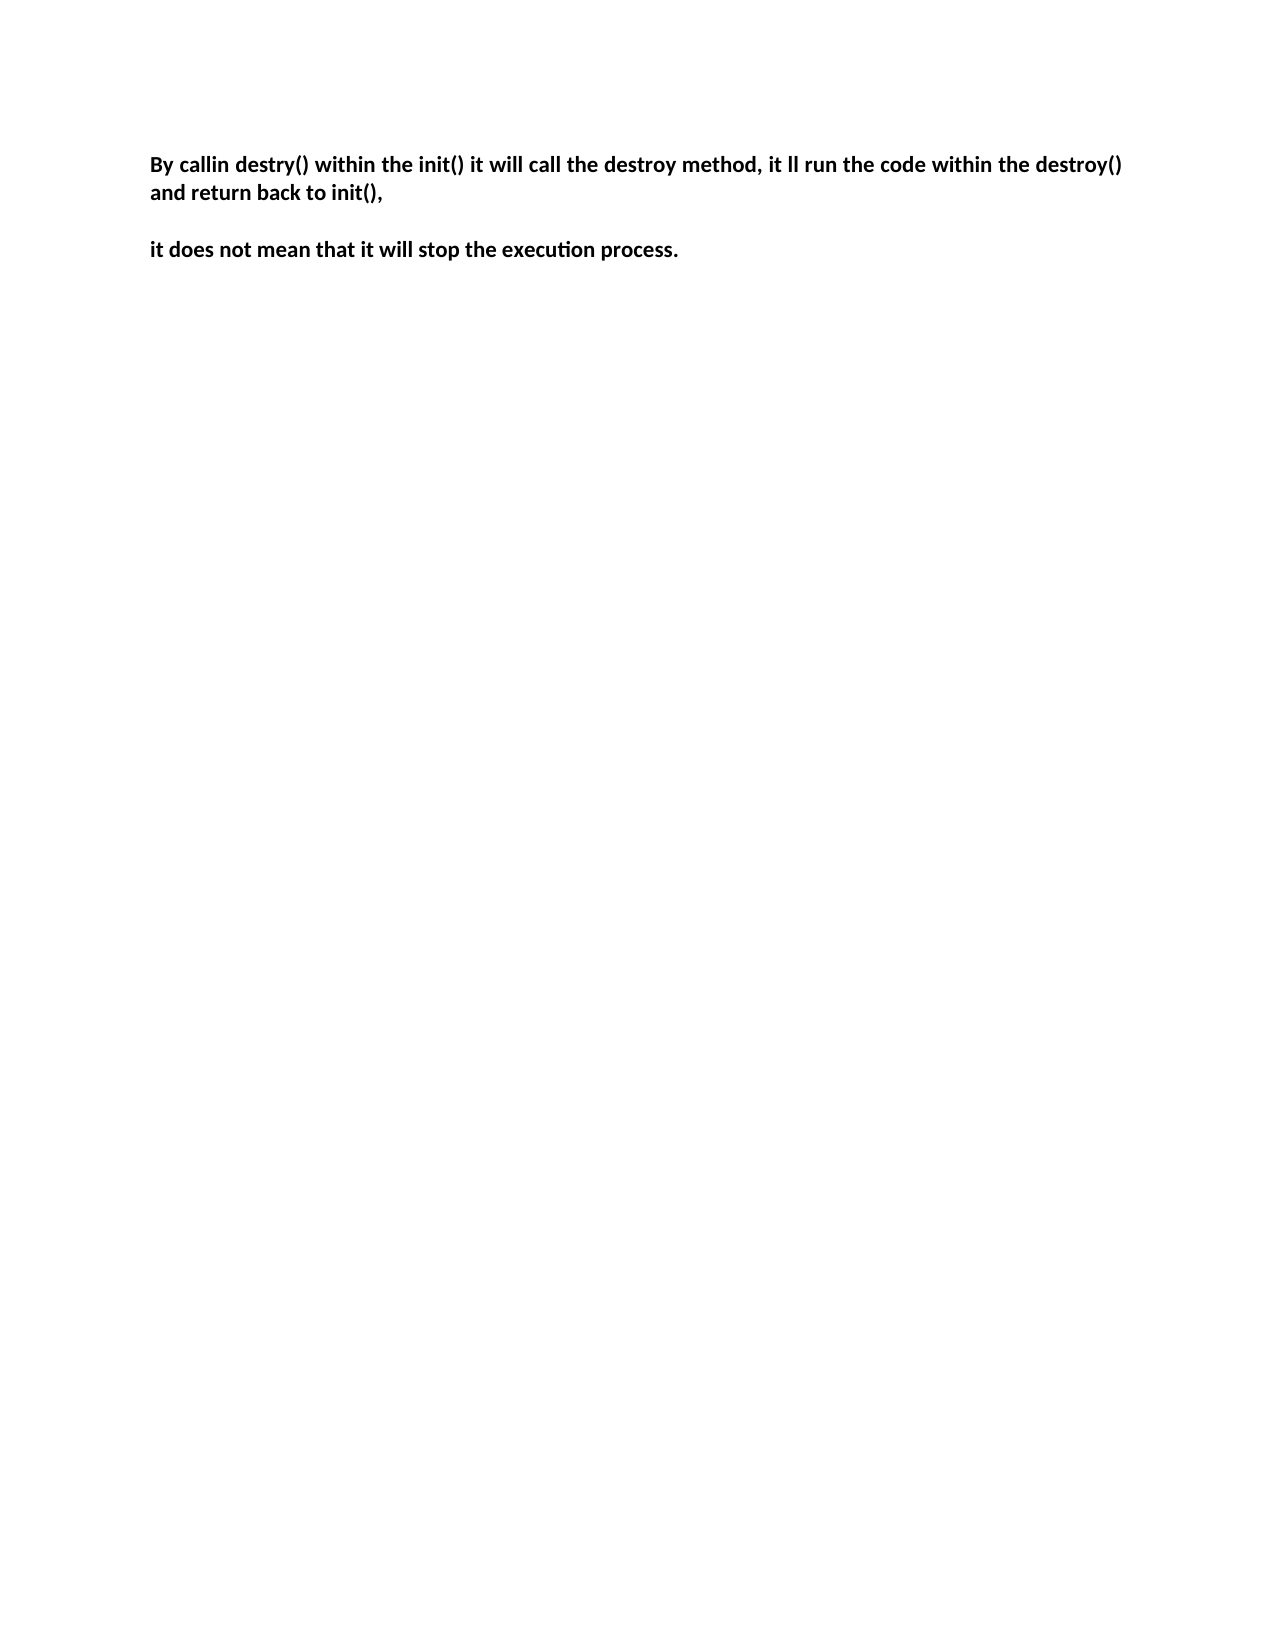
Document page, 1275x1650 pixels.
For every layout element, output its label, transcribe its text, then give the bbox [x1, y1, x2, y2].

text By callin destry() within the init() it will call the destroy method, it ll run the code within the destroy() and return back to init(), [150, 150, 1125, 206]
text it does not mean that it will stop the execution process. [150, 235, 1125, 263]
